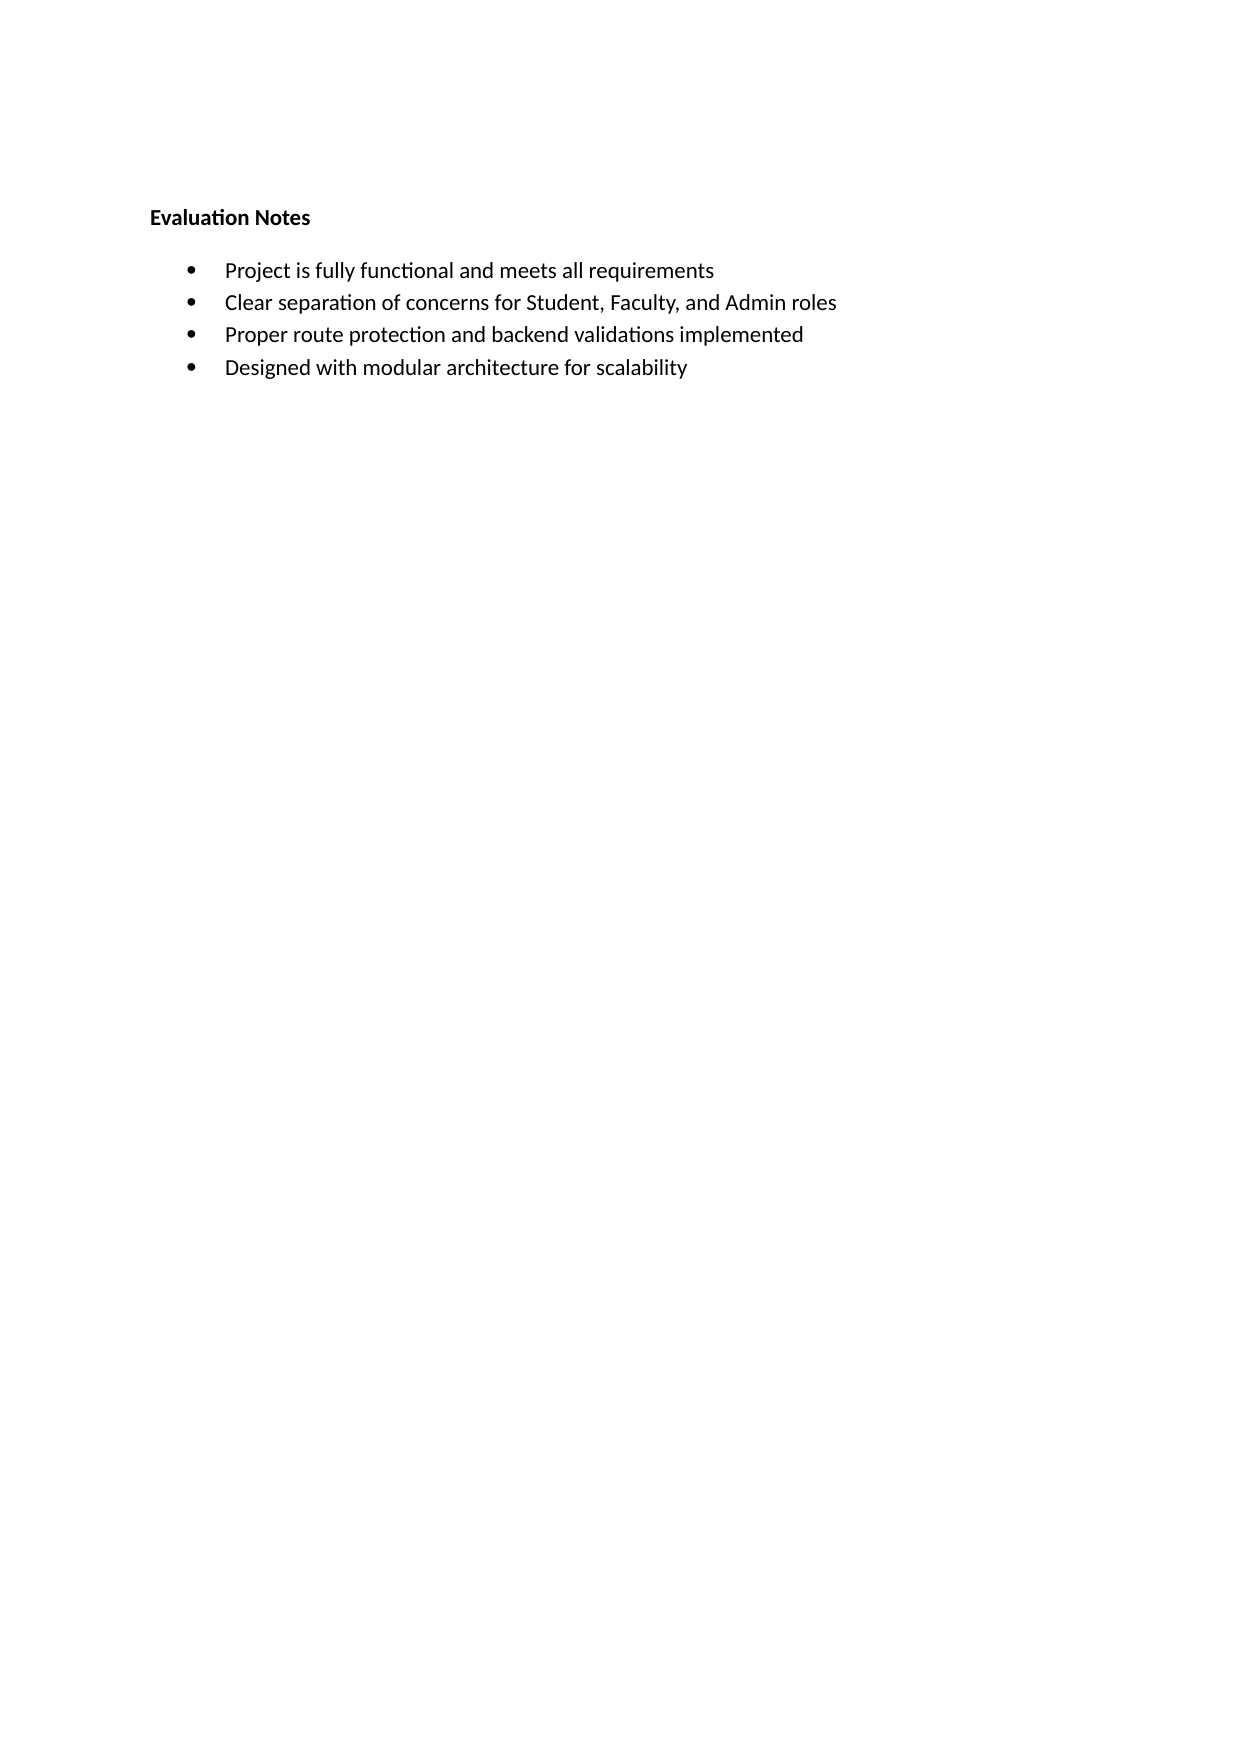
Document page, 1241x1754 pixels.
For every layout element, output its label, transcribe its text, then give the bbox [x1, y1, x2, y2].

list Proper route protection and backend validations implemented [187, 320, 1090, 348]
list Clear separation of concerns for Student, Faculty, and Admin roles [187, 288, 1090, 316]
list Designed with modular architecture for scalability [187, 353, 1090, 381]
text Evaluation Notes [150, 203, 1090, 231]
list Project is fully functional and meets all requirements [187, 256, 1090, 284]
